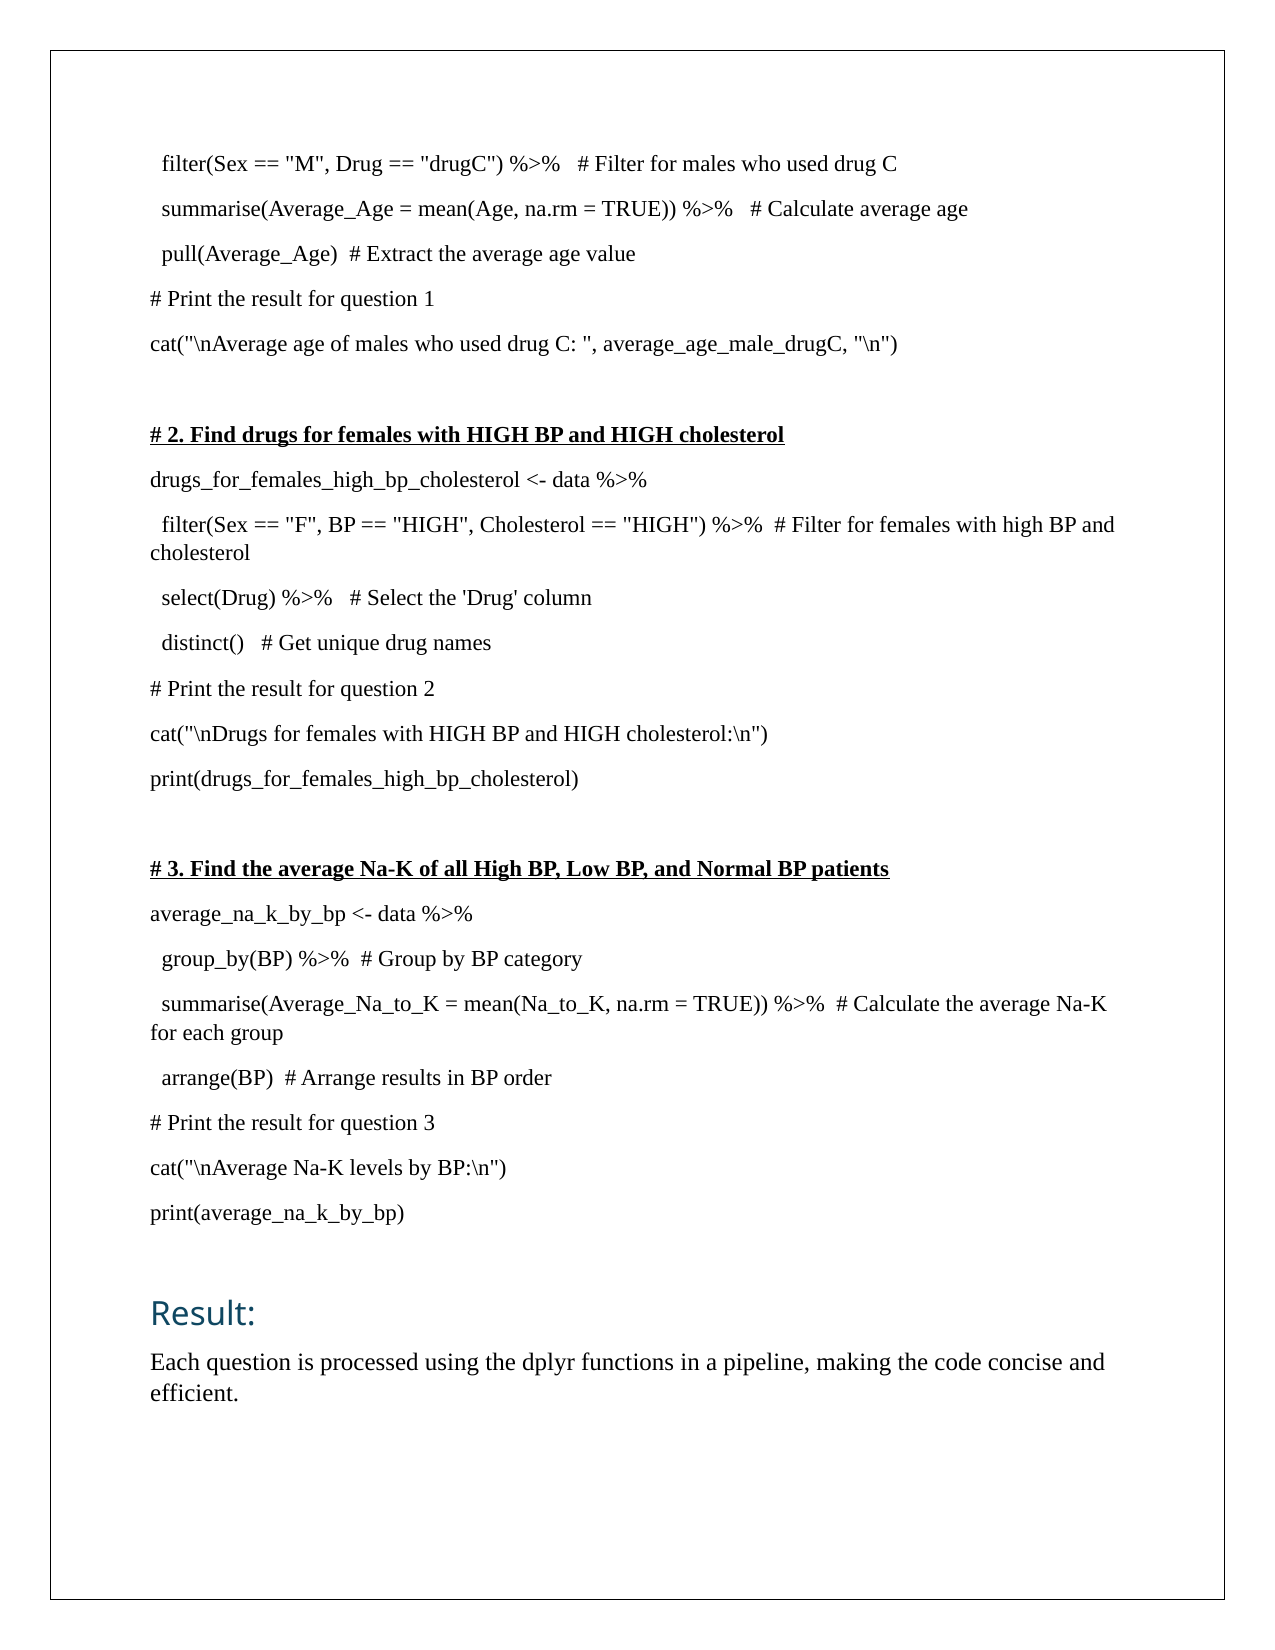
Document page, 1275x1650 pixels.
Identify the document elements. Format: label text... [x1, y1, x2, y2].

text average_na_k_by_bp <- data %>% [150, 900, 1125, 926]
text # Print the result for question 3 [150, 1109, 1125, 1135]
text # Print the result for question 2 [150, 674, 1125, 701]
text cat("\nDrugs for females with HIGH BP and HIGH cholesterol:\n") [150, 720, 1125, 746]
text # 3. Find the average Na-K of all High BP, Low BP, and Normal BP patients [150, 855, 1125, 881]
text filter(Sex == "F", BP == "HIGH", Cholesterol == "HIGH") %>% # Filter for females with high BP and cholesterol [150, 511, 1125, 566]
text summarise(Average_Na_to_K = mean(Na_to_K, na.rm = TRUE)) %>% # Calculate the average Na-K for each group [150, 990, 1125, 1045]
text cat("\nAverage Na-K levels by BP:\n") [150, 1154, 1125, 1180]
text print(drugs_for_females_high_bp_cholesterol) [150, 765, 1125, 791]
subtitle Result: [150, 1289, 1125, 1335]
text arrange(BP) # Arrange results in BP order [150, 1064, 1125, 1090]
text Each question is processed using the dplyr functions in a pipeline, making the code concise and efficient. [150, 1347, 1125, 1406]
text filter(Sex == "M", Drug == "drugC") %>% # Filter for males who used drug C [150, 150, 1125, 176]
text pull(Average_Age) # Extract the average age value [150, 240, 1125, 267]
text cat("\nAverage age of males who used drug C: ", average_age_male_drugC, "\n") [150, 330, 1125, 357]
text # Print the result for question 1 [150, 285, 1125, 312]
text distinct() # Get unique drug names [150, 629, 1125, 656]
text drugs_for_females_high_bp_cholesterol <- data %>% [150, 466, 1125, 492]
text group_by(BP) %>% # Group by BP category [150, 945, 1125, 972]
text select(Drug) %>% # Select the 'Drug' column [150, 584, 1125, 611]
text # 2. Find drugs for females with HIGH BP and HIGH cholesterol [150, 421, 1125, 447]
text print(average_na_k_by_bp) [150, 1199, 1125, 1226]
text summarise(Average_Age = mean(Age, na.rm = TRUE)) %>% # Calculate average age [150, 195, 1125, 221]
